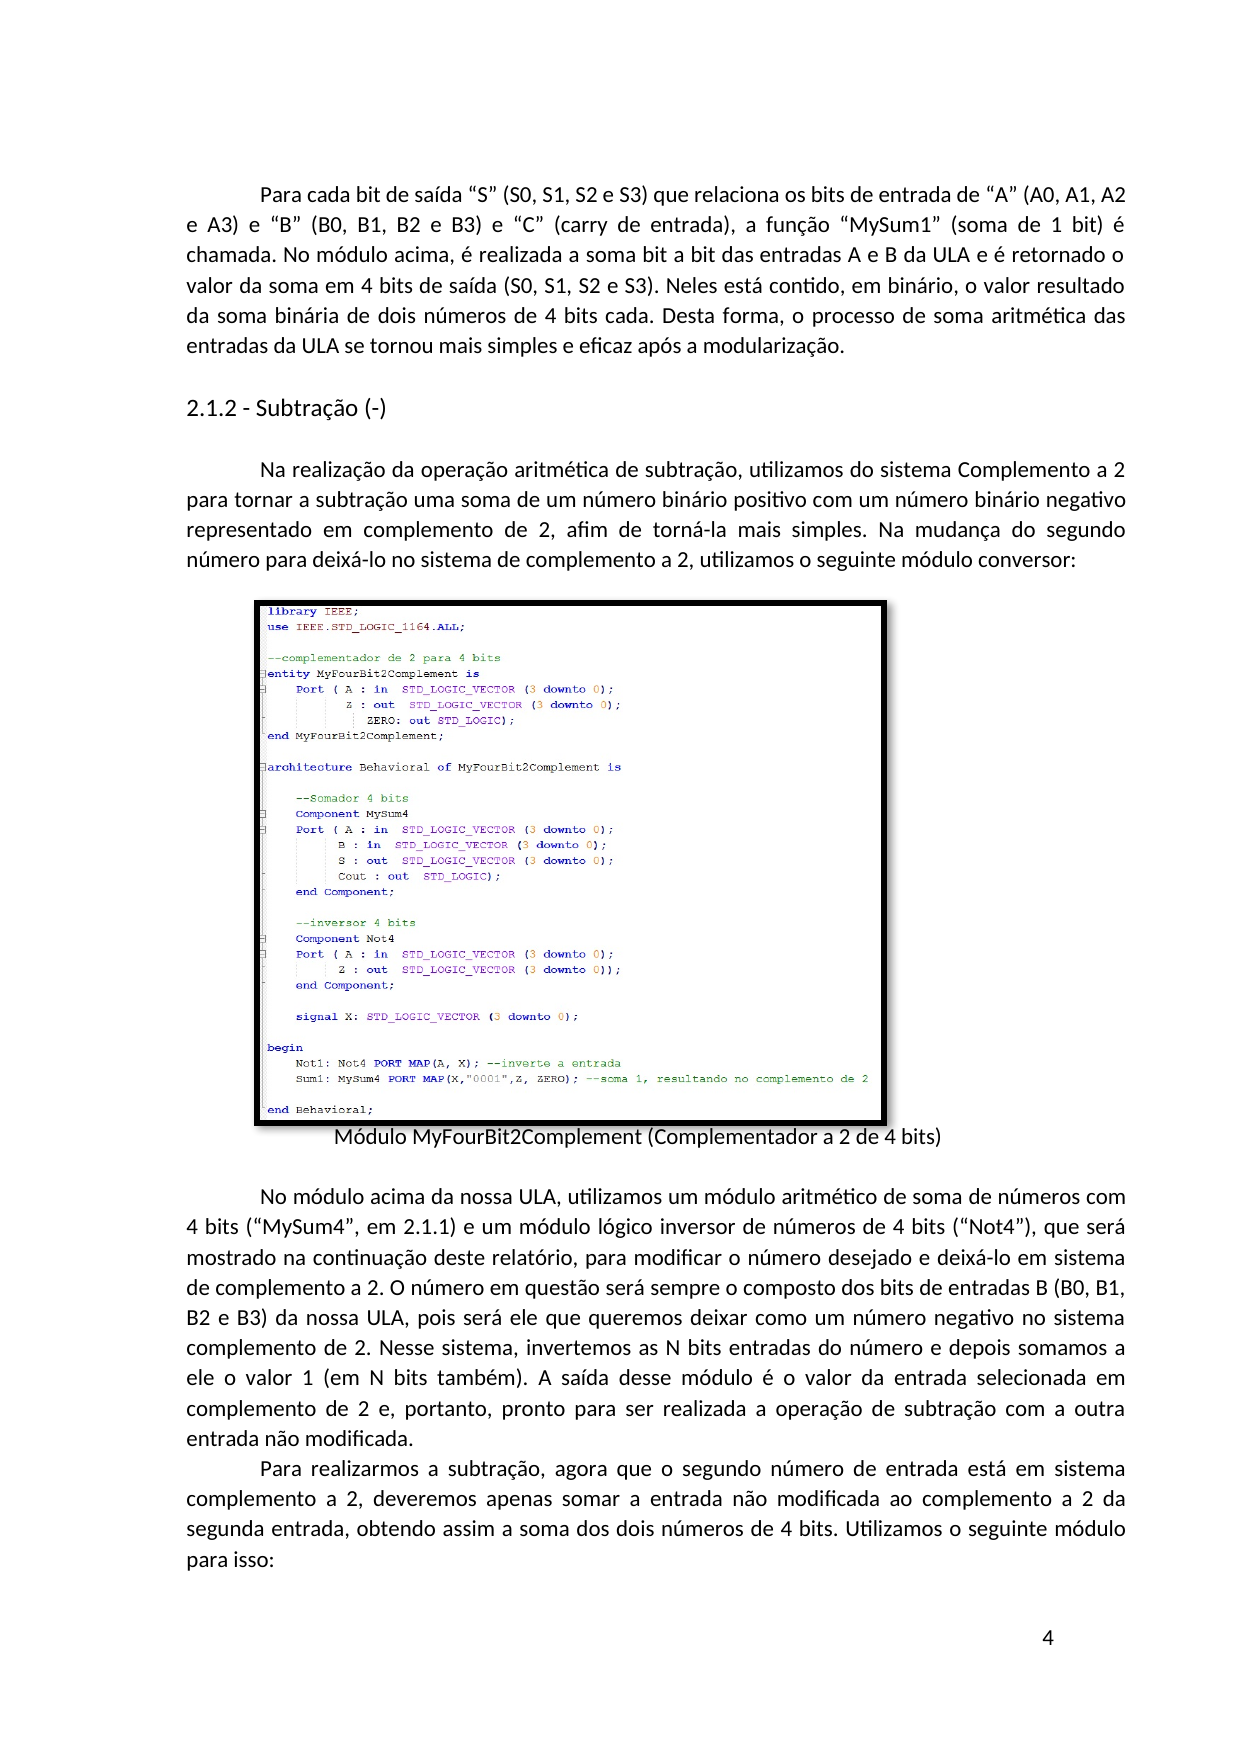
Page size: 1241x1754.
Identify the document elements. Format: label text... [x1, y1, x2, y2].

text Para realizarmos a subtração, agora que o segundo número de entrada está em sistema complemento a 2, deveremos apenas somar a entrada não modificada ao complemento a 2 da segunda entrada, obtendo assim a soma dos dois números de 4 bits. Utilizamos o seguinte módulo para isso: [186, 1454, 1128, 1573]
text 2.1.2 - Subtração (-) [112, 392, 1128, 422]
text Módulo MyFourBit2Complement (Complementador a 2 de 4 bits) [334, 1122, 1128, 1150]
text No módulo acima da nossa ULA, utilizamos um módulo aritmético de soma de números com 4 bits (“MySum4”, em 2.1.1) e um módulo lógico inversor de números de 4 bits (“Not4”), que será mostrado na continuação deste relatório, para modificar o número desejado e deixá-lo em sistema de complemento a 2. O número em questão será sempre o composto dos bits de entradas B (B0, B1, B2 e B3) da nossa ULA, pois será ele que queremos deixar como um número negativo no sistema complemento de 2. Nesse sistema, invertemos as N bits entradas do número e depois somamos a ele o valor 1 (em N bits também). A saída desse módulo é o valor da entrada selecionada em complemento de 2 e, portanto, pronto para ser realizada a operação de subtração com a outra entrada não modificada. [186, 1182, 1128, 1452]
picture [260, 606, 881, 1120]
text Para cada bit de saída “S” (S0, S1, S2 e S3) que relaciona os bits de entrada de “A” (A0, A1, A2 e A3) e “B” (B0, B1, B2 e B3) e “C” (carry de entrada), a função “MySum1” (soma de 1 bit) é chamada. No módulo acima, é realizada a soma bit a bit das entradas A e B da ULA e é retornado o valor da soma em 4 bits de saída (S0, S1, S2 e S3). Neles está contido, em binário, o valor resultado da soma binária de dois números de 4 bits cada. Desta forma, o processo de soma aritmética das entradas da ULA se tornou mais simples e eficaz após a modularização. [186, 180, 1128, 359]
text Na realização da operação aritmética de subtração, utilizamos do sistema Complemento a 2 para tornar a subtração uma soma de um número binário positivo com um número binário negativo representado em complemento de 2, afim de torná-la mais simples. Na mudança do segundo número para deixá-lo no sistema de complemento a 2, utilizamos o seguinte módulo conversor: [186, 455, 1128, 573]
